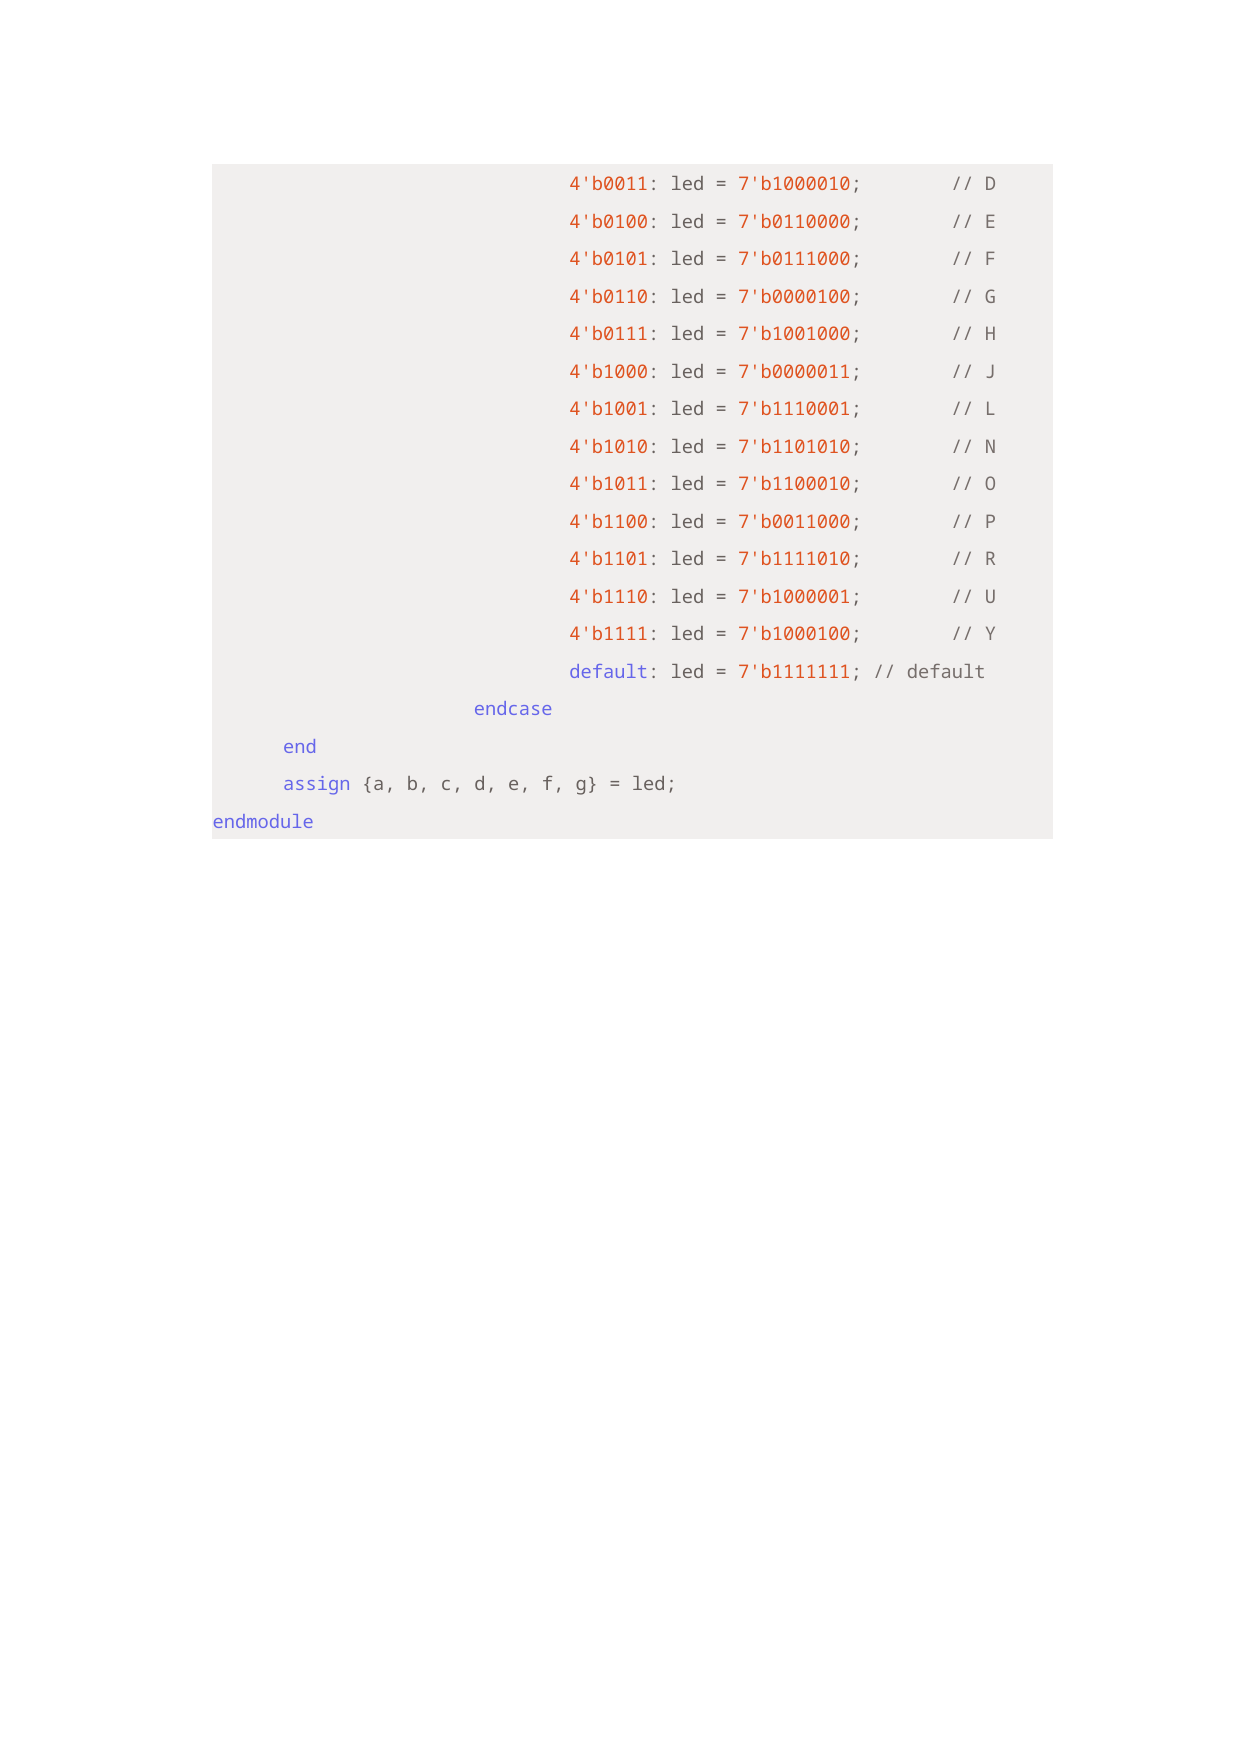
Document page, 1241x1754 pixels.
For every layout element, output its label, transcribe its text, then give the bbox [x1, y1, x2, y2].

text 4'b0011: led = 7'b1000010; // D [212, 164, 1053, 202]
text 4'b1100: led = 7'b0011000; // P [212, 502, 1053, 539]
text default: led = 7'b1111111; // default [212, 652, 1053, 689]
text 4'b0110: led = 7'b0000100; // G [212, 277, 1053, 314]
text 4'b1110: led = 7'b1000001; // U [212, 577, 1053, 614]
text 4'b1000: led = 7'b0000011; // J [212, 352, 1053, 389]
text 4'b1111: led = 7'b1000100; // Y [212, 614, 1053, 652]
text assign {a, b, c, d, e, f, g} = led; [212, 764, 1053, 802]
text 4'b1101: led = 7'b1111010; // R [212, 539, 1053, 577]
text 4'b1001: led = 7'b1110001; // L [212, 389, 1053, 427]
text endmodule [212, 802, 1053, 839]
text end [212, 727, 1053, 764]
text 4'b1011: led = 7'b1100010; // O [212, 464, 1053, 502]
text 4'b1010: led = 7'b1101010; // N [212, 427, 1053, 464]
text 4'b0111: led = 7'b1001000; // H [212, 314, 1053, 352]
text endcase [212, 689, 1053, 727]
text 4'b0100: led = 7'b0110000; // E [212, 202, 1053, 239]
text 4'b0101: led = 7'b0111000; // F [212, 239, 1053, 277]
